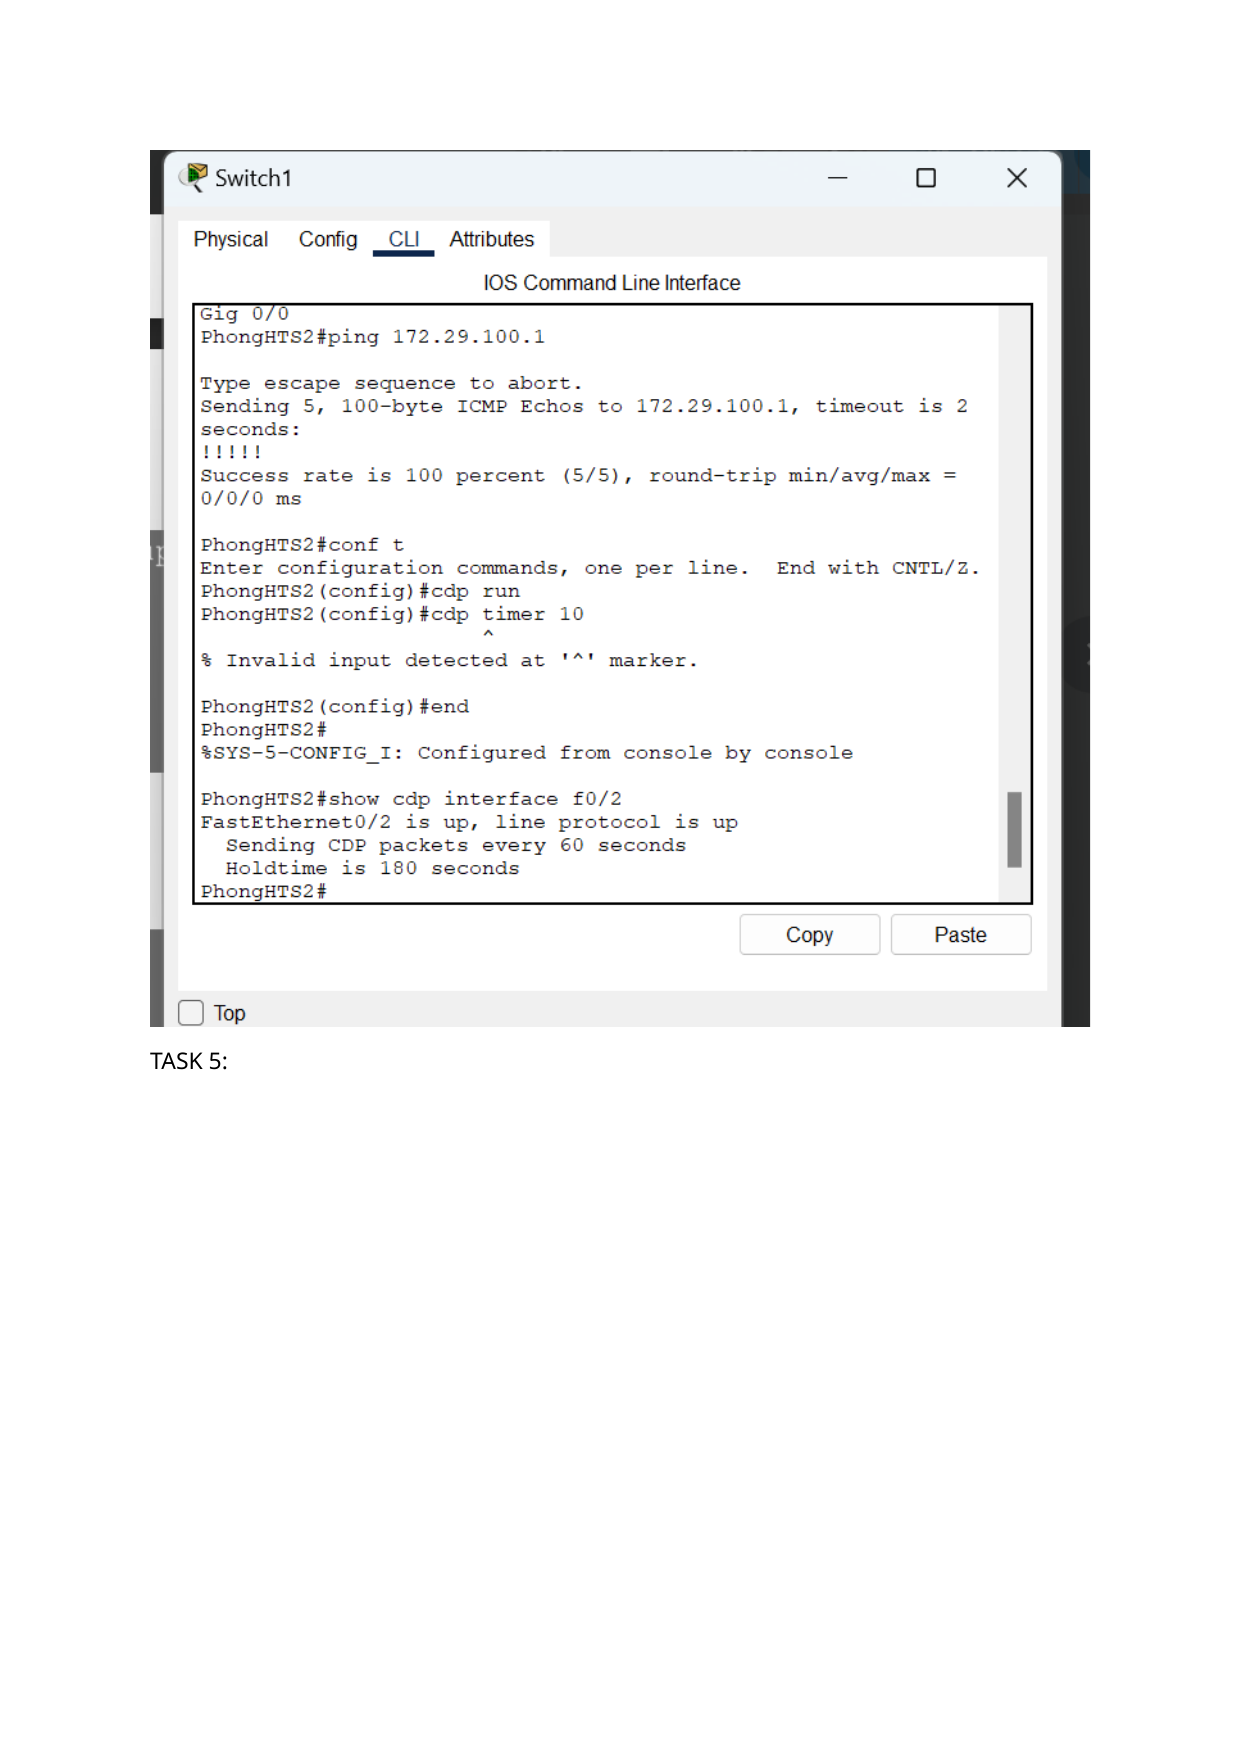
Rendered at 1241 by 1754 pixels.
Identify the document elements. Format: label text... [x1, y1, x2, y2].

text TASK 5: [150, 1045, 1090, 1077]
picture [150, 150, 1091, 1027]
